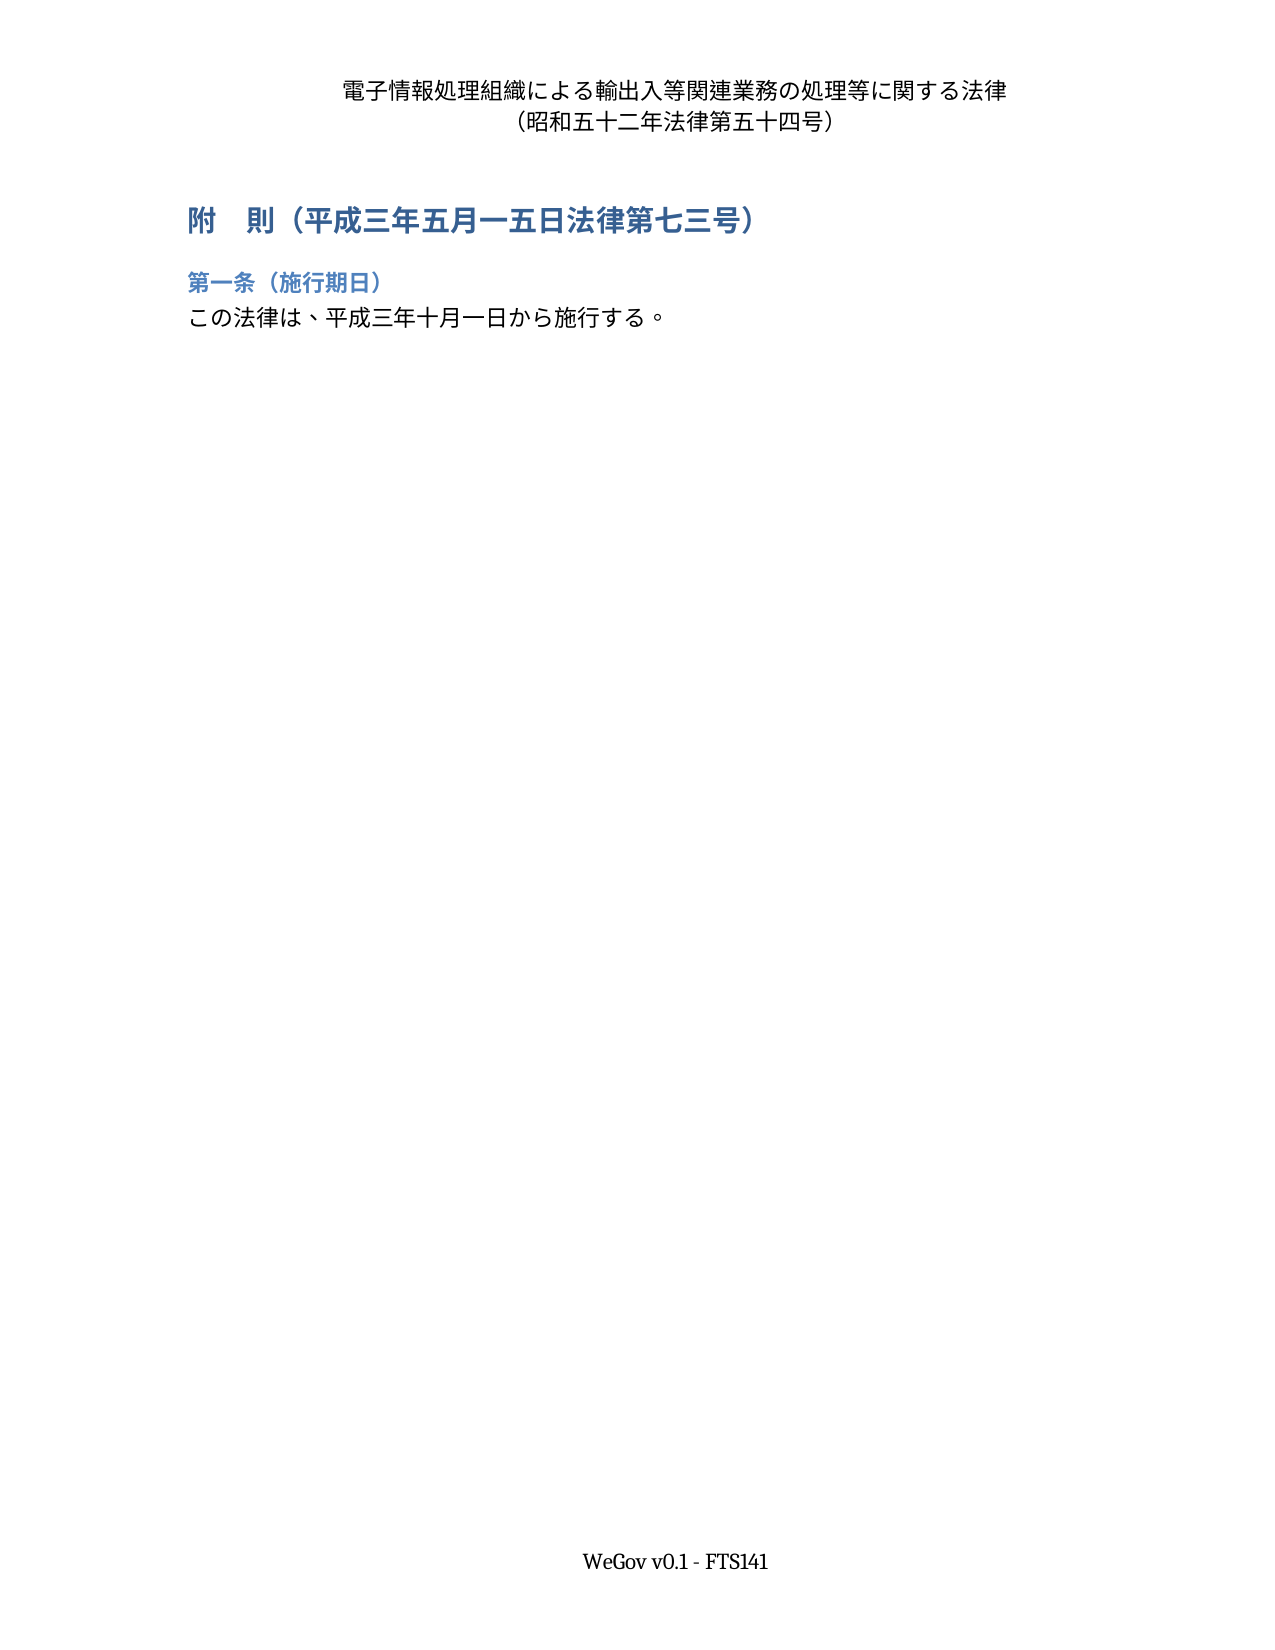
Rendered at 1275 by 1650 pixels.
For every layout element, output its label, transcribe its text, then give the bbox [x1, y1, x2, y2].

text この法律は、平成三年十月一日から施行する。 [187, 302, 1087, 334]
subtitle 附 則（平成三年五月一五日法律第七三号） [187, 200, 1087, 240]
subtitle 第一条（施行期日） [187, 266, 1087, 298]
